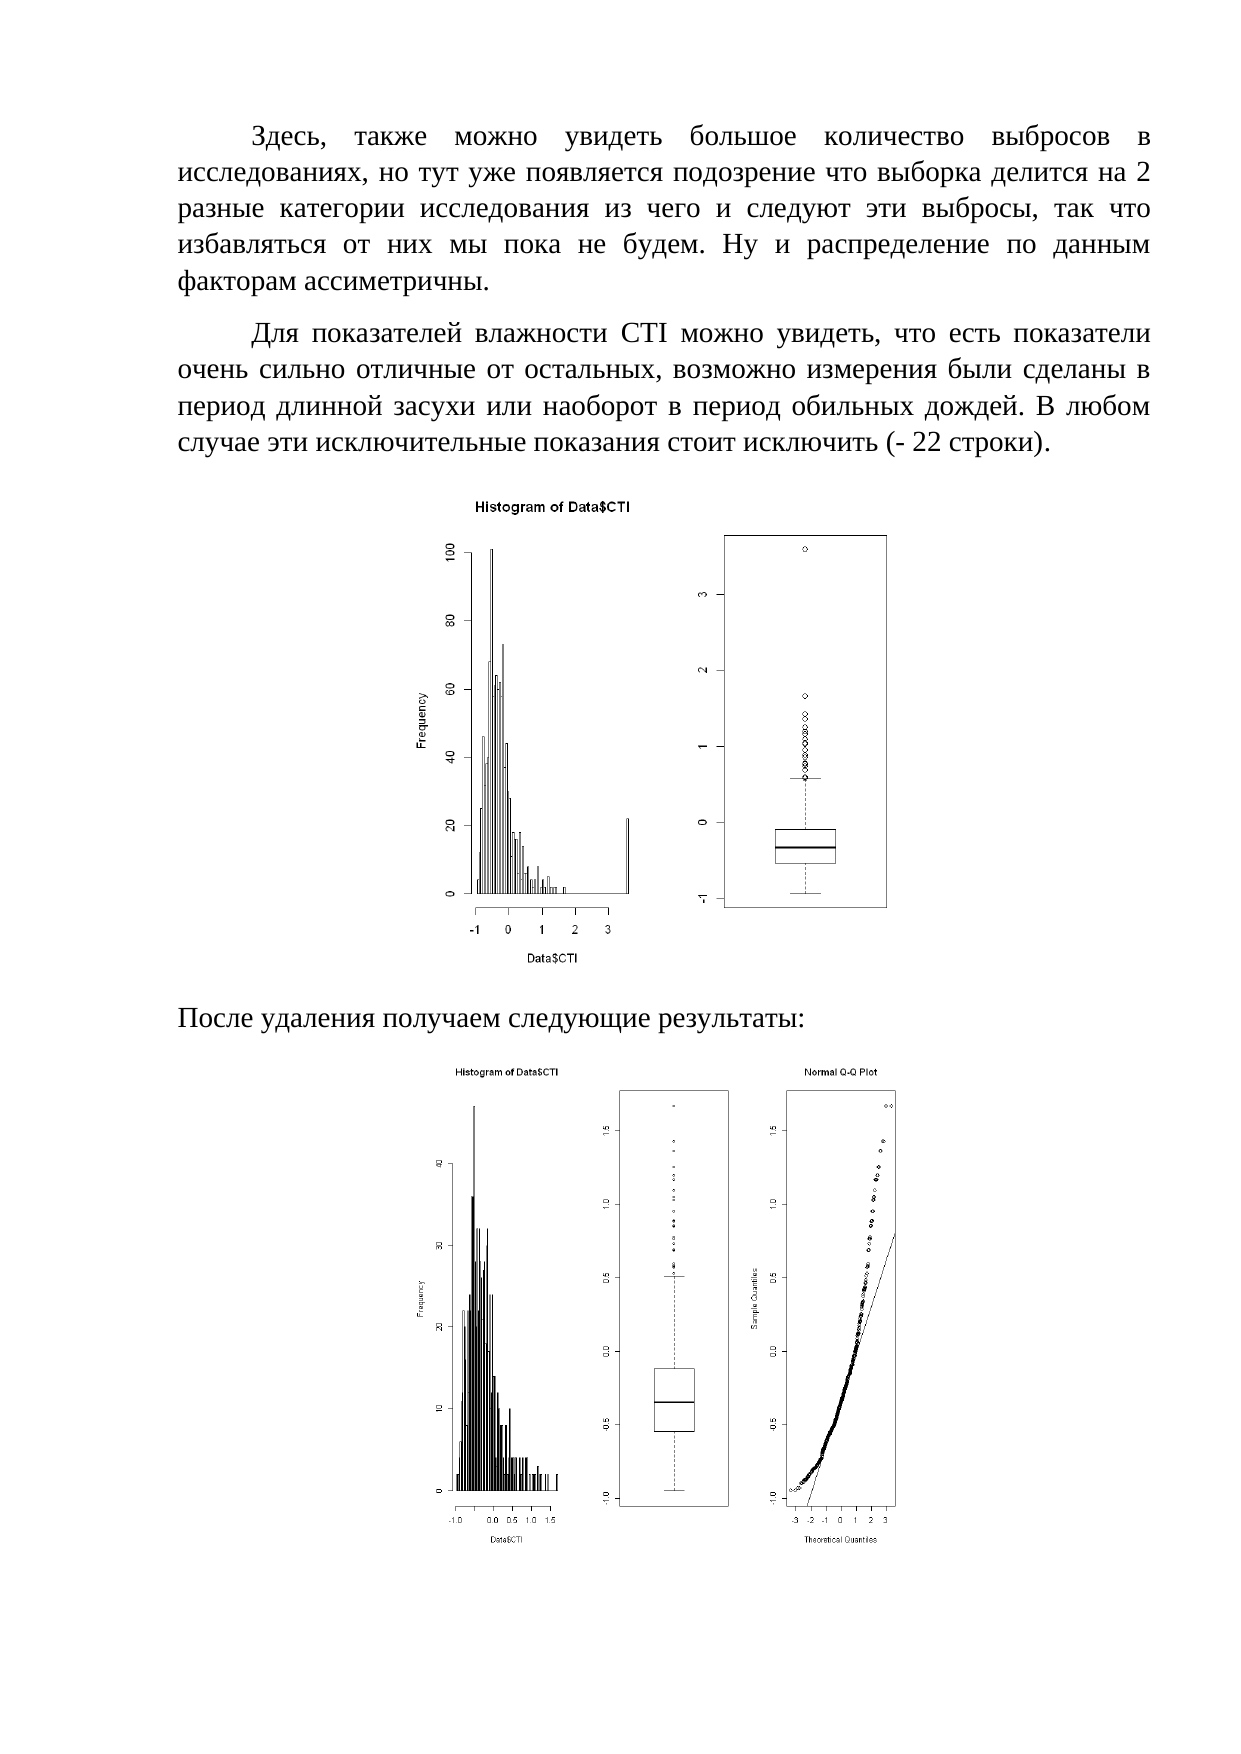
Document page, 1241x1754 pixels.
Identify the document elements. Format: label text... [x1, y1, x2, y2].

text Для показателей влажности CTI можно увидеть, что есть показатели очень сильно отличные от остальных, возможно измерения были сделаны в период длинной засухи или наоборот в период обильных дождей. В любом случае эти исключительные показания стоит исключить (- 22 строки). [177, 316, 1152, 457]
text После удаления получаем следующие результаты: [177, 1000, 1152, 1033]
picture [412, 476, 917, 981]
picture [414, 1052, 915, 1554]
text Здесь, также можно увидеть большое количество выбросов в исследованиях, но тут уже появляется подозрение что выборка делится на 2 разные категории исследования из чего и следуют эти выбросы, так что избавляться от них мы пока не будем. Ну и распределение по данным факторам ассиметричны. [177, 118, 1152, 296]
